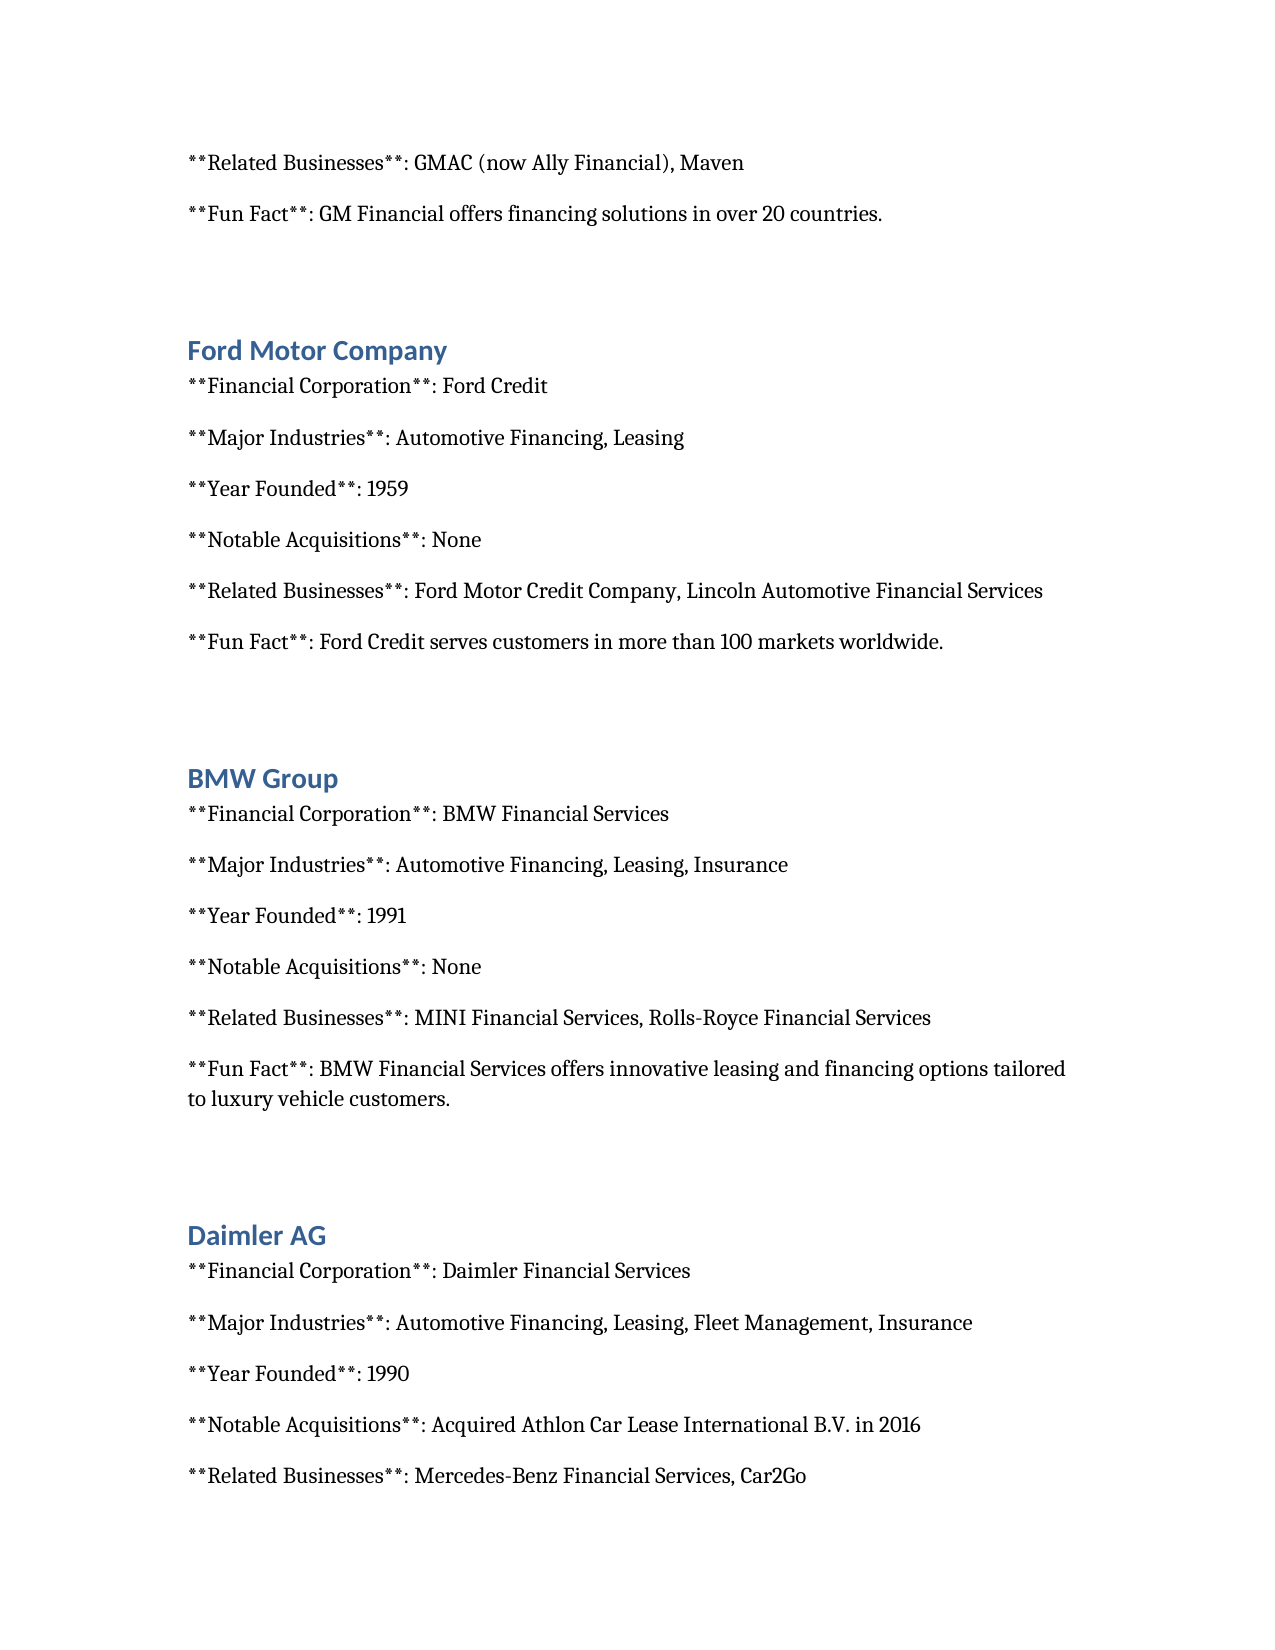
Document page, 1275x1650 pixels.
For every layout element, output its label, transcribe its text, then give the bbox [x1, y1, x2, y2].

text **Notable Acquisitions**: None [187, 526, 1087, 553]
subtitle BMW Group [187, 760, 1087, 795]
text **Notable Acquisitions**: Acquired Athlon Car Lease International B.V. in 2016 [187, 1411, 1087, 1438]
text **Fun Fact**: BMW Financial Services offers innovative leasing and financing options tailored to luxury vehicle customers. [187, 1056, 1087, 1112]
text **Related Businesses**: MINI Financial Services, Rolls-Royce Financial Services [187, 1005, 1087, 1031]
text **Year Founded**: 1959 [187, 475, 1087, 502]
text **Financial Corporation**: Ford Credit [187, 373, 1087, 399]
text **Notable Acquisitions**: None [187, 954, 1087, 980]
text **Financial Corporation**: BMW Financial Services [187, 801, 1087, 827]
text **Year Founded**: 1991 [187, 903, 1087, 929]
text **Major Industries**: Automotive Financing, Leasing, Fleet Management, Insurance [187, 1309, 1087, 1336]
text **Major Industries**: Automotive Financing, Leasing, Insurance [187, 852, 1087, 878]
subtitle Ford Motor Company [187, 332, 1087, 368]
text **Related Businesses**: Ford Motor Credit Company, Lincoln Automotive Financial Services [187, 577, 1087, 604]
text **Year Founded**: 1990 [187, 1360, 1087, 1387]
text **Related Businesses**: GMAC (now Ally Financial), Maven [187, 150, 1087, 176]
text **Financial Corporation**: Daimler Financial Services [187, 1258, 1087, 1284]
text **Major Industries**: Automotive Financing, Leasing [187, 424, 1087, 451]
text **Fun Fact**: GM Financial offers financing solutions in over 20 countries. [187, 201, 1087, 227]
text **Fun Fact**: Ford Credit serves customers in more than 100 markets worldwide. [187, 628, 1087, 655]
subtitle Daimler AG [187, 1217, 1087, 1253]
text **Related Businesses**: Mercedes-Benz Financial Services, Car2Go [187, 1462, 1087, 1489]
